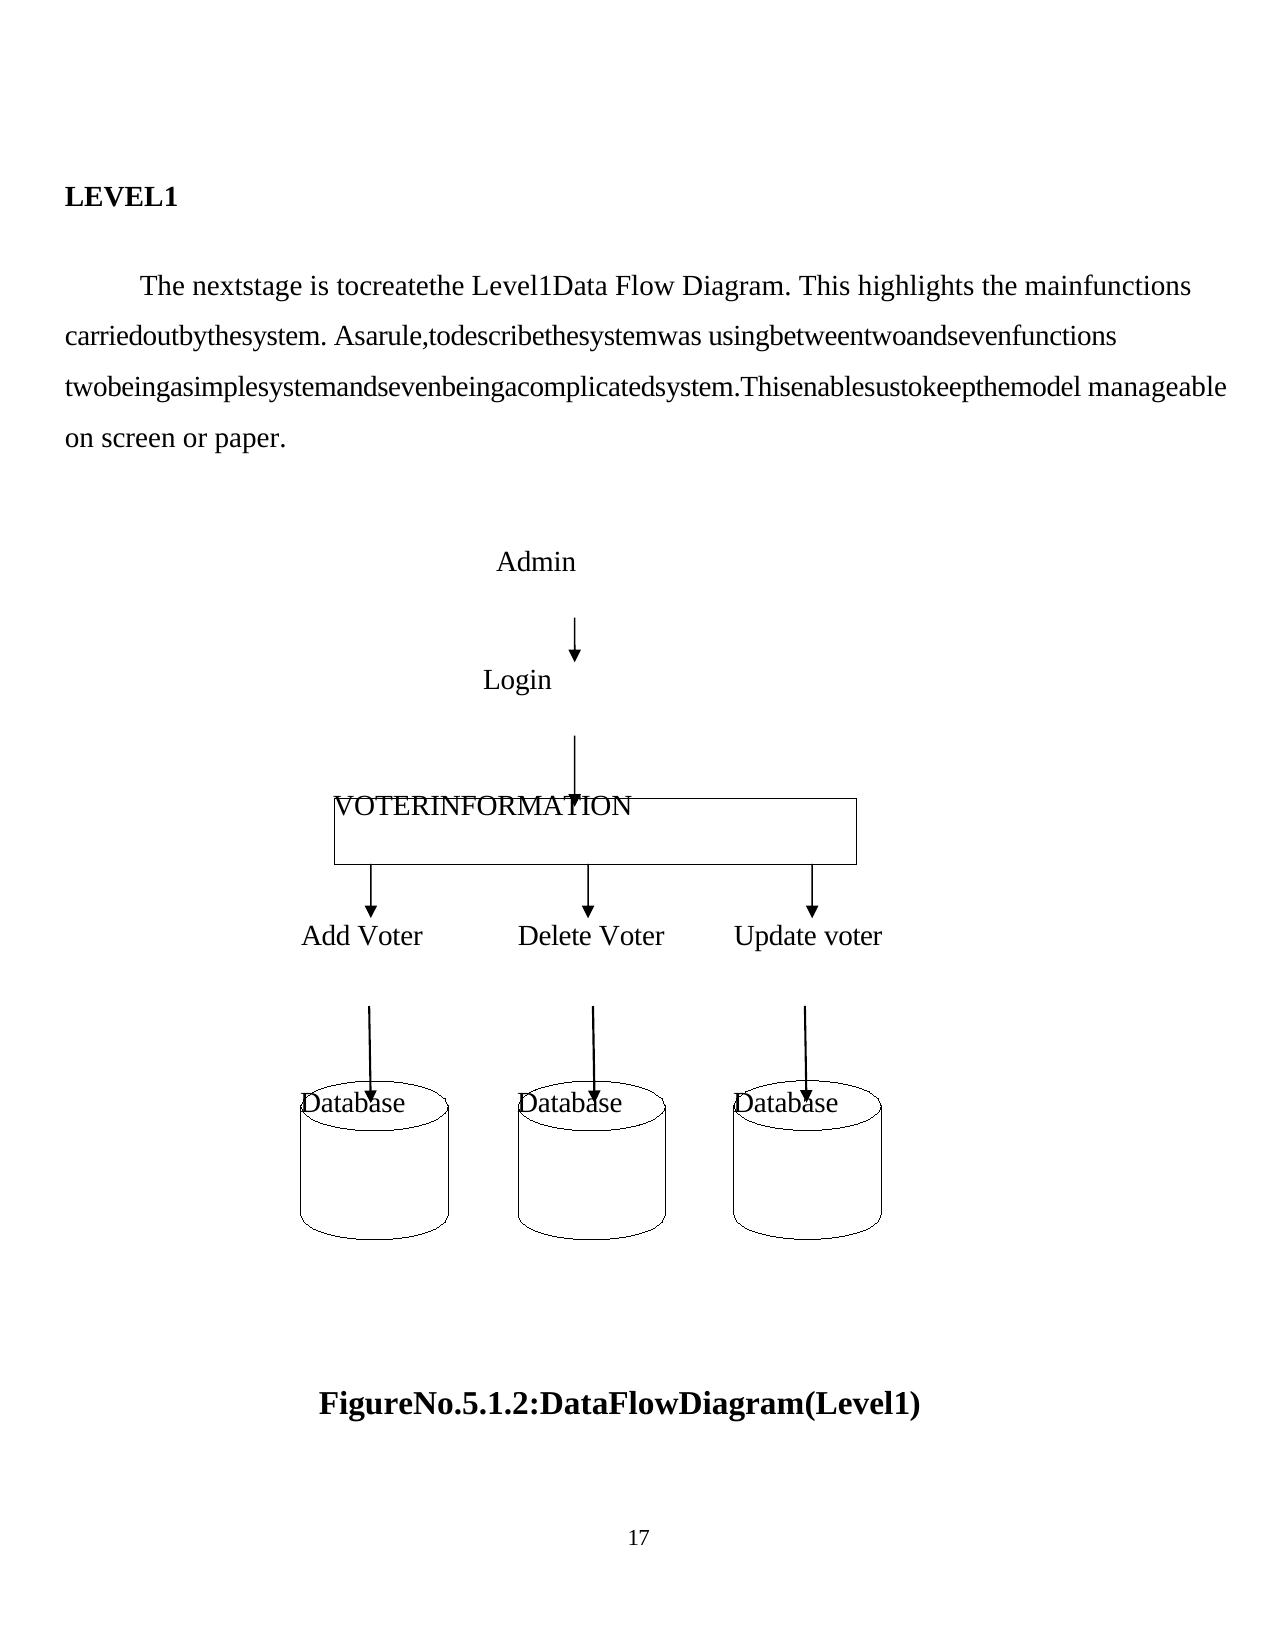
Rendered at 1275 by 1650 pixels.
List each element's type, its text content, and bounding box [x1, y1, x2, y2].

subtitle LEVEL1 [64, 179, 1275, 213]
text FigureNo.5.1.2:DataFlowDiagram(Level1) [38, 1383, 1201, 1422]
text The nextstage is tocreatethe Level1Data Flow Diagram. This highlights the mainfunctions carriedoutbythesystem. Asarule,todescribethesystemwas usingbetweentwoandsevenfunctions twobeingasimplesystemandsevenbeingacomplicatedsystem.Thisenablesustokeepthemodel manageable on screen or paper. [64, 268, 1239, 453]
